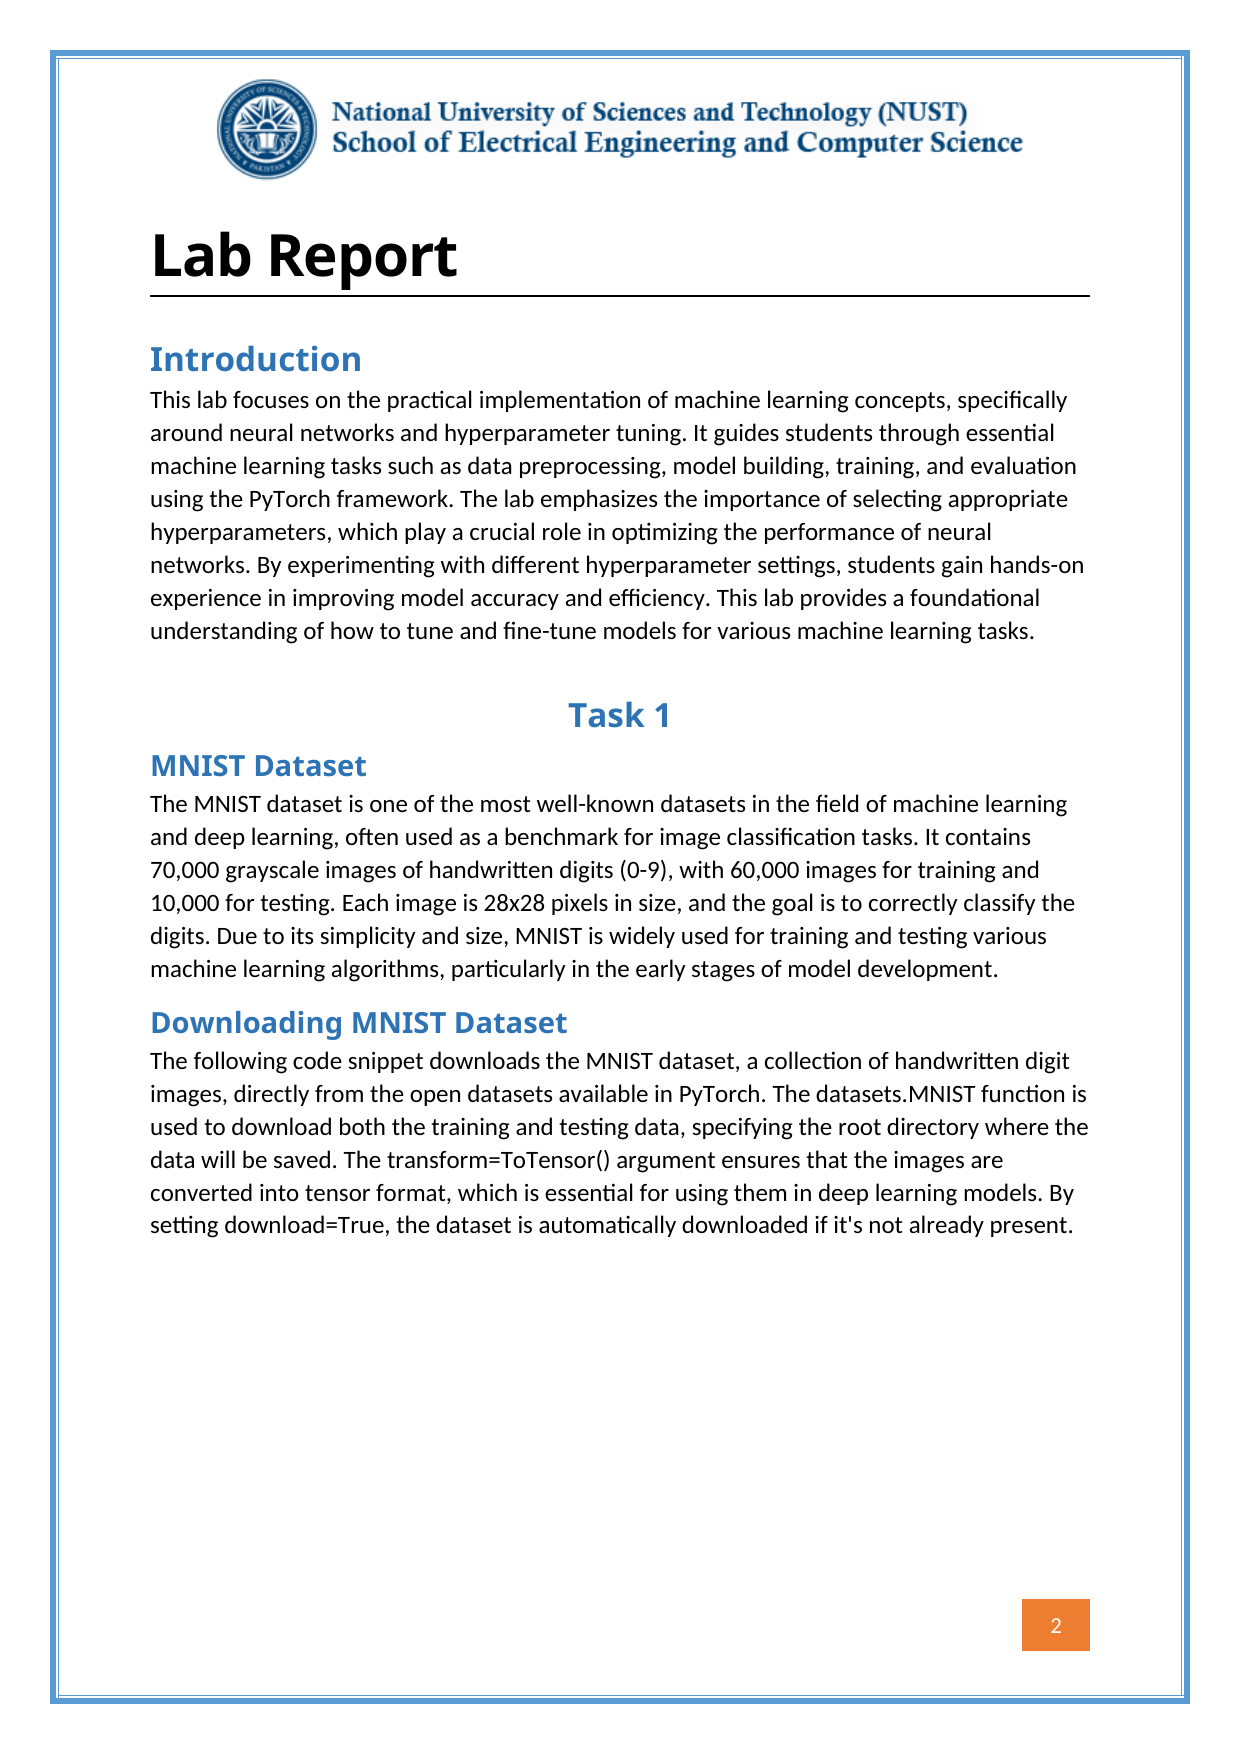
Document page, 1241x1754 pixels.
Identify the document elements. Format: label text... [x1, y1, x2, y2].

title Lab Report [150, 214, 1090, 295]
text This lab focuses on the practical implementation of machine learning concepts, specifically around neural networks and hyperparameter tuning. It guides students through essential machine learning tasks such as data preprocessing, model building, training, and evaluation using the PyTorch framework. The lab emphasizes the importance of selecting appropriate hyperparameters, which play a crucial role in optimizing the performance of neural networks. By experimenting with different hyperparameter settings, students gain hands-on experience in improving model accuracy and efficiency. This lab provides a foundational understanding of how to tune and fine-tune models for various machine learning tasks. [150, 384, 1090, 646]
subtitle Downloading MNIST Dataset [150, 1002, 1090, 1042]
text The following code snippet downloads the MNIST dataset, a collection of handwritten digit images, directly from the open datasets available in PyTorch. The datasets.MNIST function is used to download both the training and testing data, specifying the root directory where the data will be saved. The transform=ToTensor() argument ensures that the images are converted into tensor format, which is essential for using them in deep learning models. By setting download=True, the dataset is automatically downloaded if it's not already present. [150, 1045, 1090, 1240]
picture [206, 75, 1034, 189]
text The MNIST dataset is one of the most well-known datasets in the field of machine learning and deep learning, often used as a benchmark for image classification tasks. It contains 70,000 grayscale images of handwritten digits (0-9), with 60,000 images for training and 10,000 for testing. Each image is 28x28 pixels in size, and the goal is to correctly classify the digits. Due to its simplicity and size, MNIST is widely used for training and testing various machine learning algorithms, particularly in the early stages of model development. [150, 788, 1090, 983]
subtitle MNIST Dataset [150, 745, 1090, 785]
subtitle Introduction [150, 336, 1090, 381]
subtitle Task 1 [150, 692, 1090, 738]
